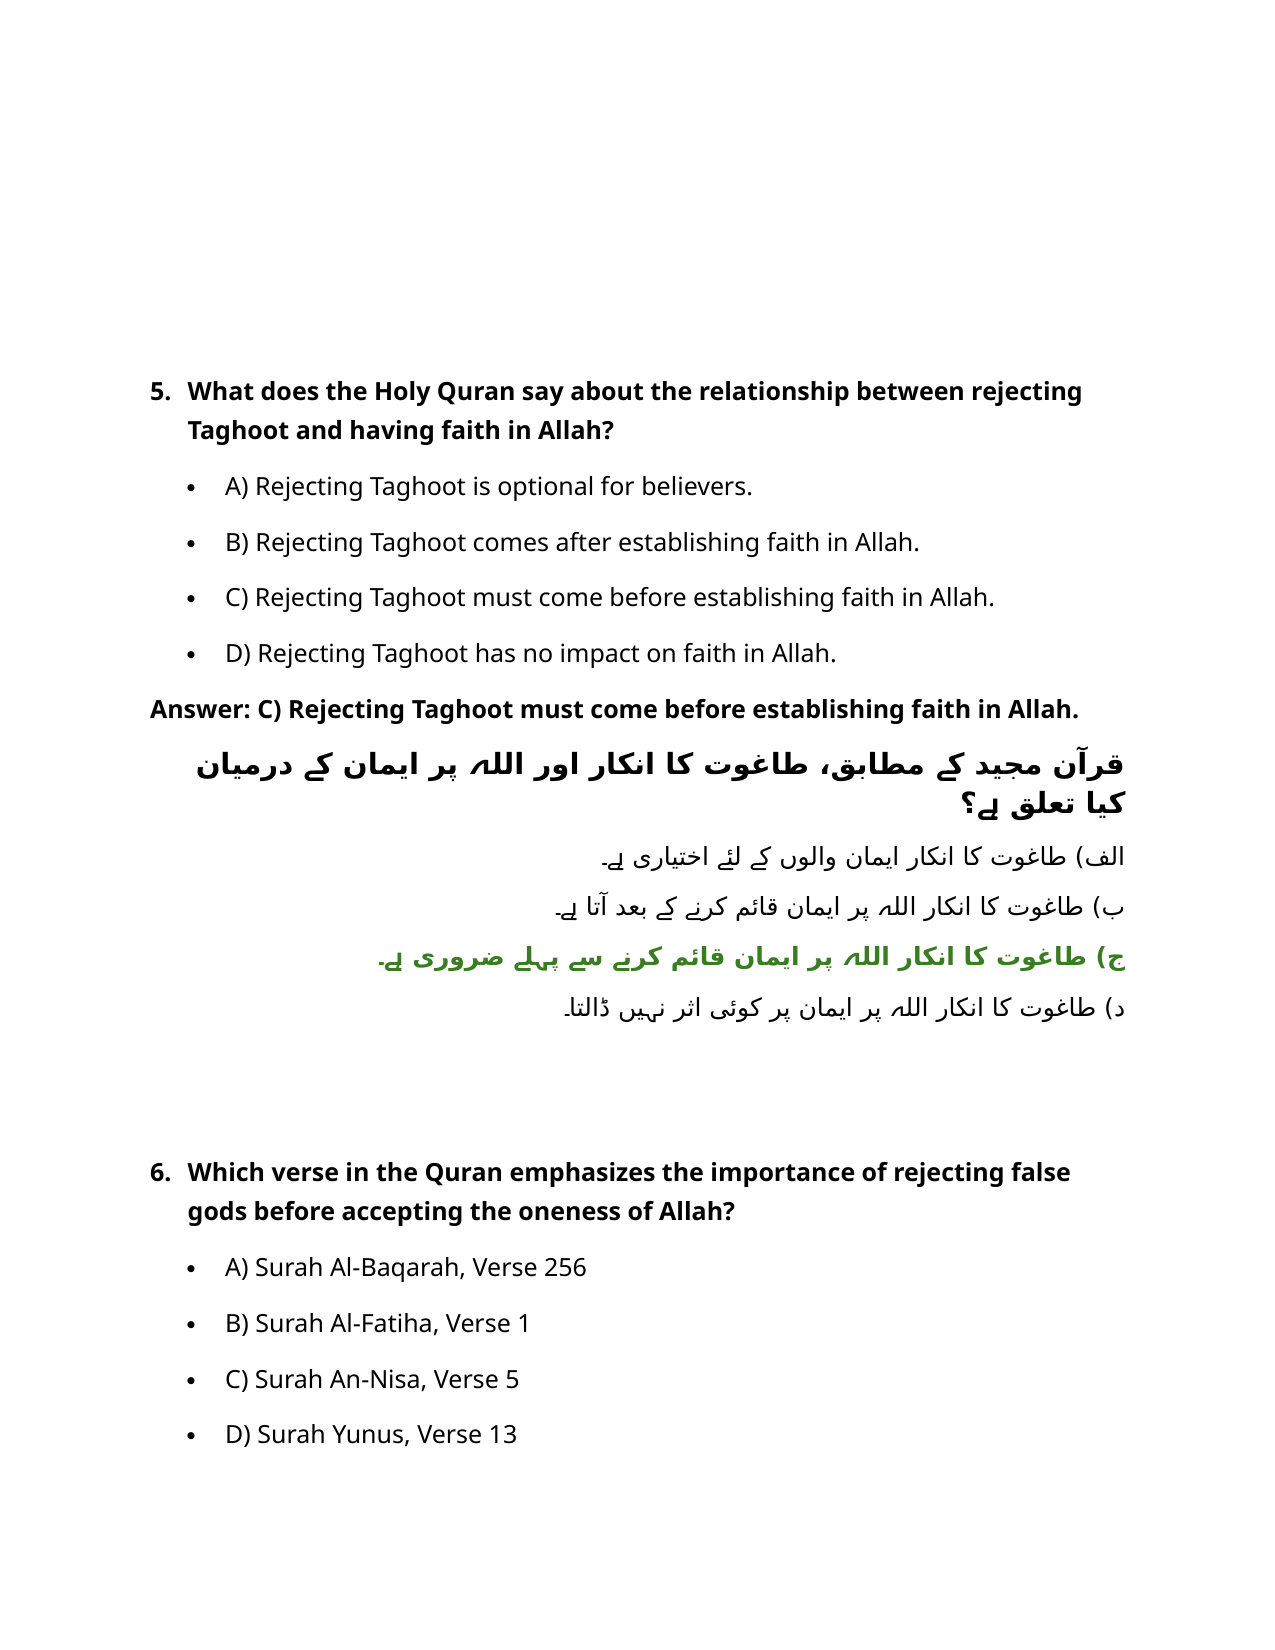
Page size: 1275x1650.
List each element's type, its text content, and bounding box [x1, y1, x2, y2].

list A) Rejecting Taghoot is optional for believers. [187, 468, 1125, 502]
text قرآن مجید کے مطابق، طاغوت کا انکار اور اللہ پر ایمان کے درمیان کیا تعلق ہے؟ [150, 747, 1125, 820]
text د) طاغوت کا انکار اللہ پر ایمان پر کوئی اثر نہیں ڈالتا۔ [187, 993, 1125, 1022]
list B) Rejecting Taghoot comes after establishing faith in Allah. [187, 524, 1125, 558]
list C) Rejecting Taghoot must come before establishing faith in Allah. [187, 580, 1125, 614]
text ب) طاغوت کا انکار اللہ پر ایمان قائم کرنے کے بعد آتا ہے۔ [187, 892, 1125, 921]
list D) Surah Yunus, Verse 13 [187, 1417, 1125, 1451]
list A) Surah Al-Baqarah, Verse 256 [187, 1249, 1125, 1284]
list Which verse in the Quran emphasizes the importance of rejecting false gods before accepting the oneness of Allah? [150, 1154, 1125, 1228]
text Answer: C) Rejecting Taghoot must come before establishing faith in Allah. [150, 692, 1125, 726]
list C) Surah An-Nisa, Verse 5 [187, 1361, 1125, 1395]
text ج) طاغوت کا انکار اللہ پر ایمان قائم کرنے سے پہلے ضروری ہے۔ [187, 942, 1125, 972]
list B) Surah Al-Fatiha, Verse 1 [187, 1305, 1125, 1339]
list What does the Holy Quran say about the relationship between rejecting Taghoot and having faith in Allah? [150, 373, 1125, 447]
text الف) طاغوت کا انکار ایمان والوں کے لئے اختیاری ہے۔ [187, 842, 1125, 871]
list D) Rejecting Taghoot has no impact on faith in Allah. [187, 636, 1125, 670]
